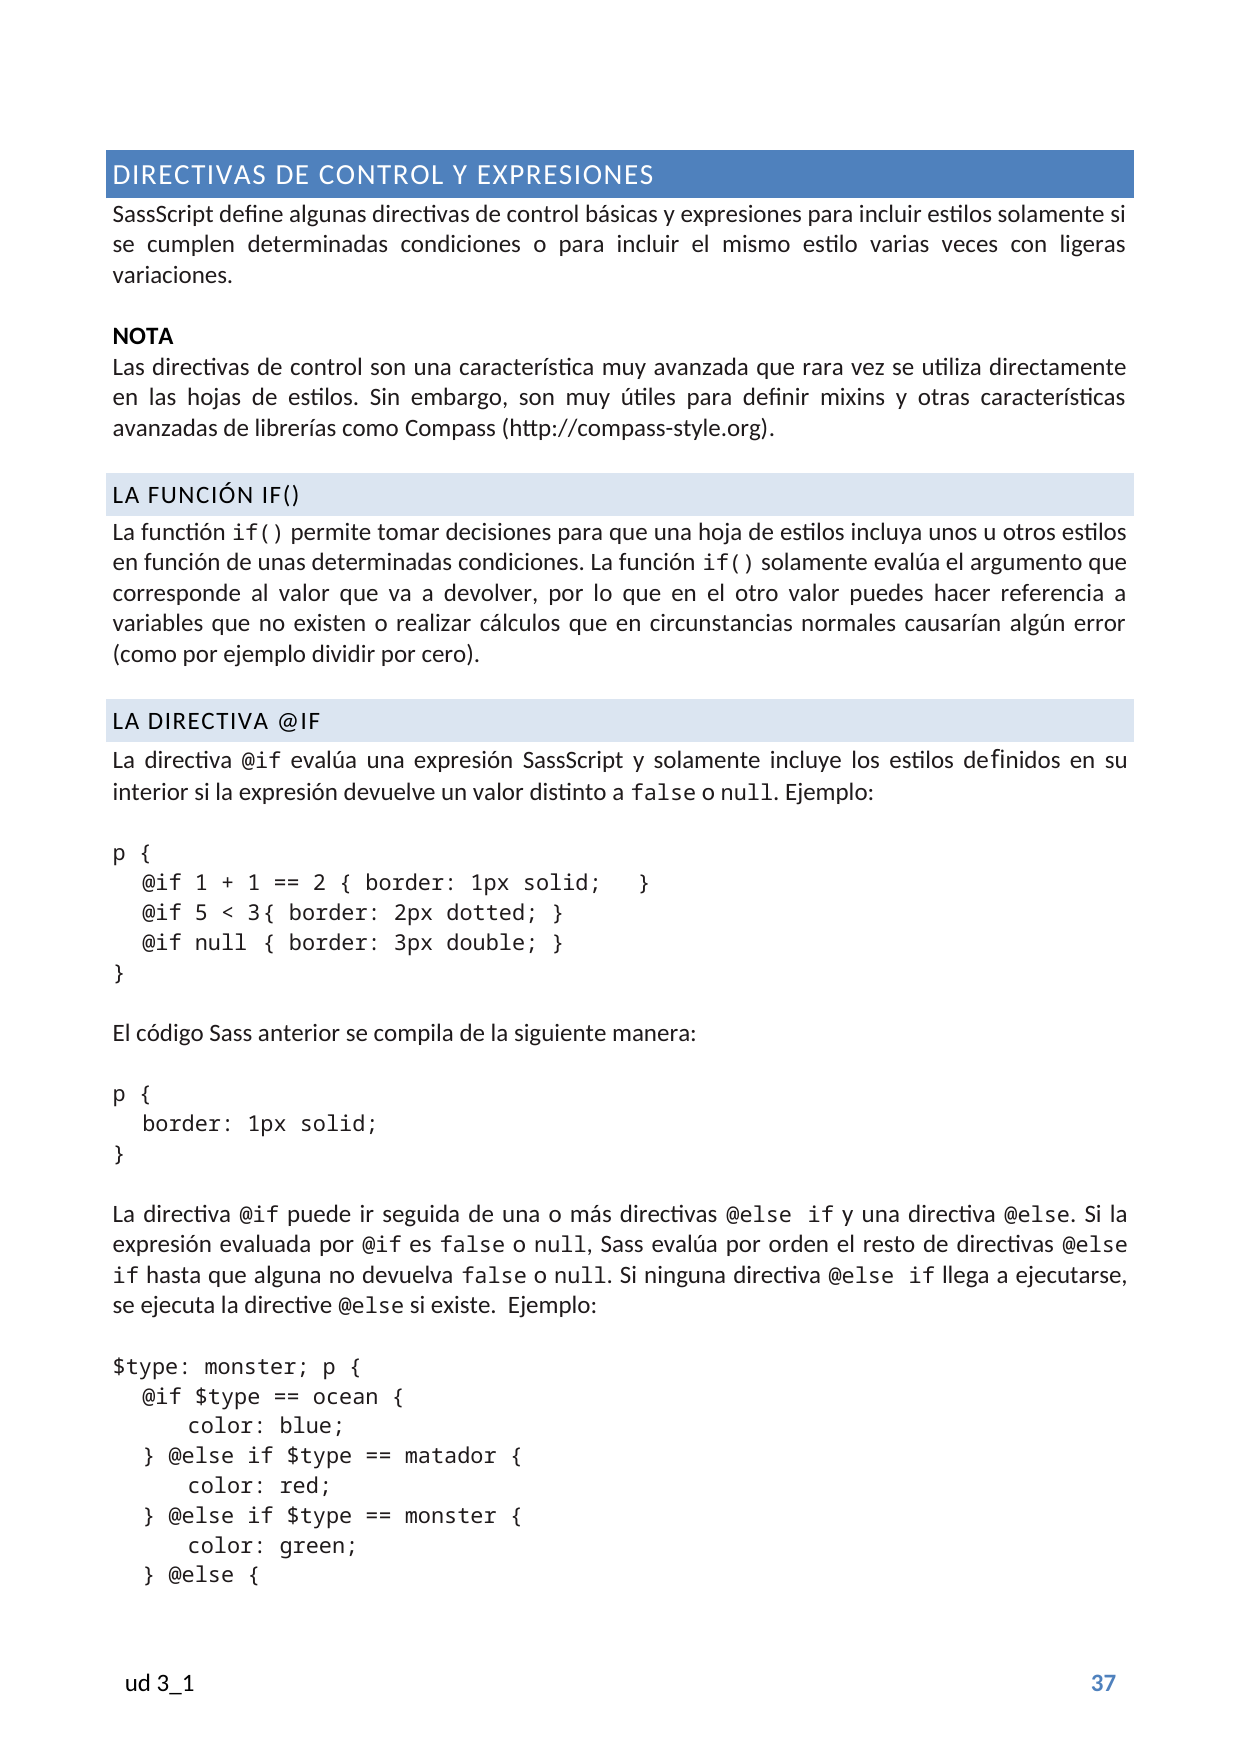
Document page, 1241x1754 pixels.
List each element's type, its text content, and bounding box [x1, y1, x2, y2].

text } @else if $type == matador { [142, 1440, 1131, 1470]
text } [112, 957, 1131, 986]
text La functión if() permite tomar decisiones para que una hoja de estilos incluya unos u otros estilos en función de unas determinadas condiciones. La función if() solamente evalúa el argumento que corresponde al valor que va a devolver, por lo que en el otro valor puedes hacer referencia a variables que no existen o realizar cálculos que en circunstancias normales causarían algún error (como por ejemplo dividir por cero). [112, 516, 1128, 669]
text SassScript define algunas directivas de control básicas y expresiones para incluir estilos solamente si se cumplen determinadas condiciones o para incluir el mismo estilo varias veces con ligeras variaciones. [112, 198, 1128, 290]
text La directiva @if evalúa una expresión SassScript y solamente incluye los estilos definidos en su interior si la expresión devuelve un valor distinto a false o null. Ejemplo: [112, 742, 1128, 807]
text border: 1px solid; [142, 1108, 1131, 1137]
text color: red; [142, 1470, 1131, 1500]
text } @else if $type == monster { [142, 1500, 1131, 1529]
text p { [112, 1078, 1131, 1108]
text } @else { [142, 1559, 1131, 1589]
text color: blue; [142, 1410, 1131, 1440]
text @if 5 < 3 { border: 2px dotted; } [142, 897, 1131, 927]
text } [112, 1137, 1131, 1167]
text @if 1 + 1 == 2 { border: 1px solid; } [142, 867, 1131, 897]
text color: green; [142, 1529, 1131, 1559]
subtitle LA DIRECTIVA @IF [113, 705, 1128, 736]
subtitle LA FUNCIÓN IF() [113, 479, 1128, 509]
text La directiva @if puede ir seguida de una o más directivas @else if y una directiva @else. Si la expresión evaluada por @if es false o null, Sass evalúa por orden el resto de directivas @else if hasta que alguna no devuelva false o null. Si ninguna directiva @else if llega a ejecutarse, se ejecuta la directive @else si existe. Ejemplo: [112, 1198, 1128, 1320]
text p { [112, 837, 1131, 867]
text @if null { border: 3px double; } [142, 927, 1131, 957]
text El código Sass anterior se compila de la siguiente manera: [112, 1017, 1128, 1047]
text NOTA [112, 320, 1128, 351]
subtitle DIRECTIVAS DE CONTROL Y EXPRESIONES [113, 156, 1128, 192]
text $type: monster; p { [112, 1351, 1131, 1381]
text Las directivas de control son una característica muy avanzada que rara vez se utiliza directamente en las hojas de estilos. Sin embargo, son muy útiles para definir mixins y otras características avanzadas de librerías como Compass (http://compass-style.org). [112, 351, 1128, 442]
text @if $type == ocean { [142, 1381, 1131, 1410]
